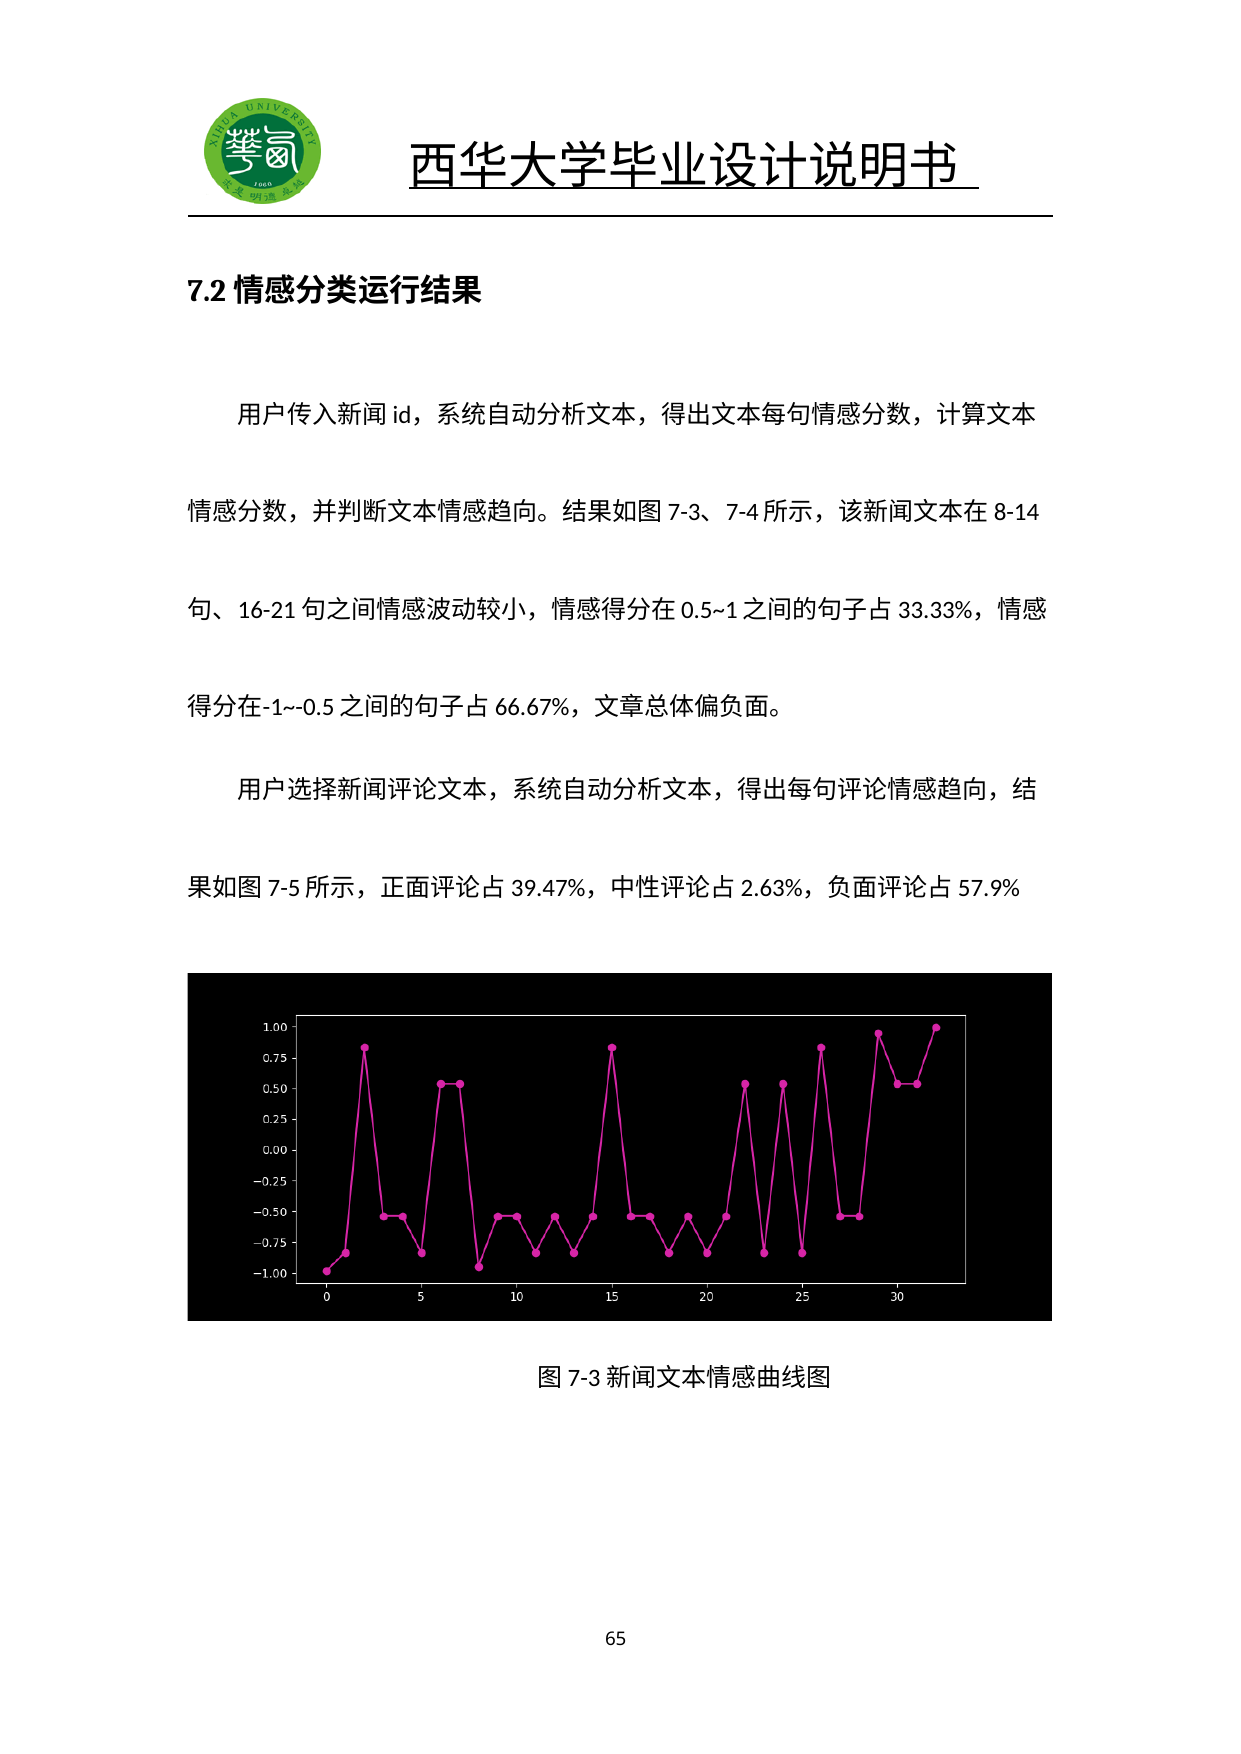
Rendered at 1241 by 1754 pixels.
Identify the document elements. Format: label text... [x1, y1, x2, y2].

text 图7-3 新闻文本情感曲线图 [537, 1343, 1053, 1408]
picture [187, 88, 338, 216]
text 用户选择新闻评论文本，系统自动分析文本，得出每句评论情感趋向，结果如图7-5所示，正面评论占39.47%，中性评论占2.63%，负面评论占57.9% [187, 756, 1053, 918]
subtitle 7.2 情感分类运行结果 [187, 255, 1053, 320]
text 用户传入新闻id，系统自动分析文本，得出文本每句情感分数，计算文本情感分数，并判断文本情感趋向。结果如图7-3、7-4所示，该新闻文本在8-14句、16-21句之间情感波动较小，情感得分在0.5~1之间的句子占33.33%，情感得分在-1~-0.5之间的句子占66.67%，文章总体偏负面。 [187, 380, 1053, 737]
picture [187, 973, 1052, 1321]
